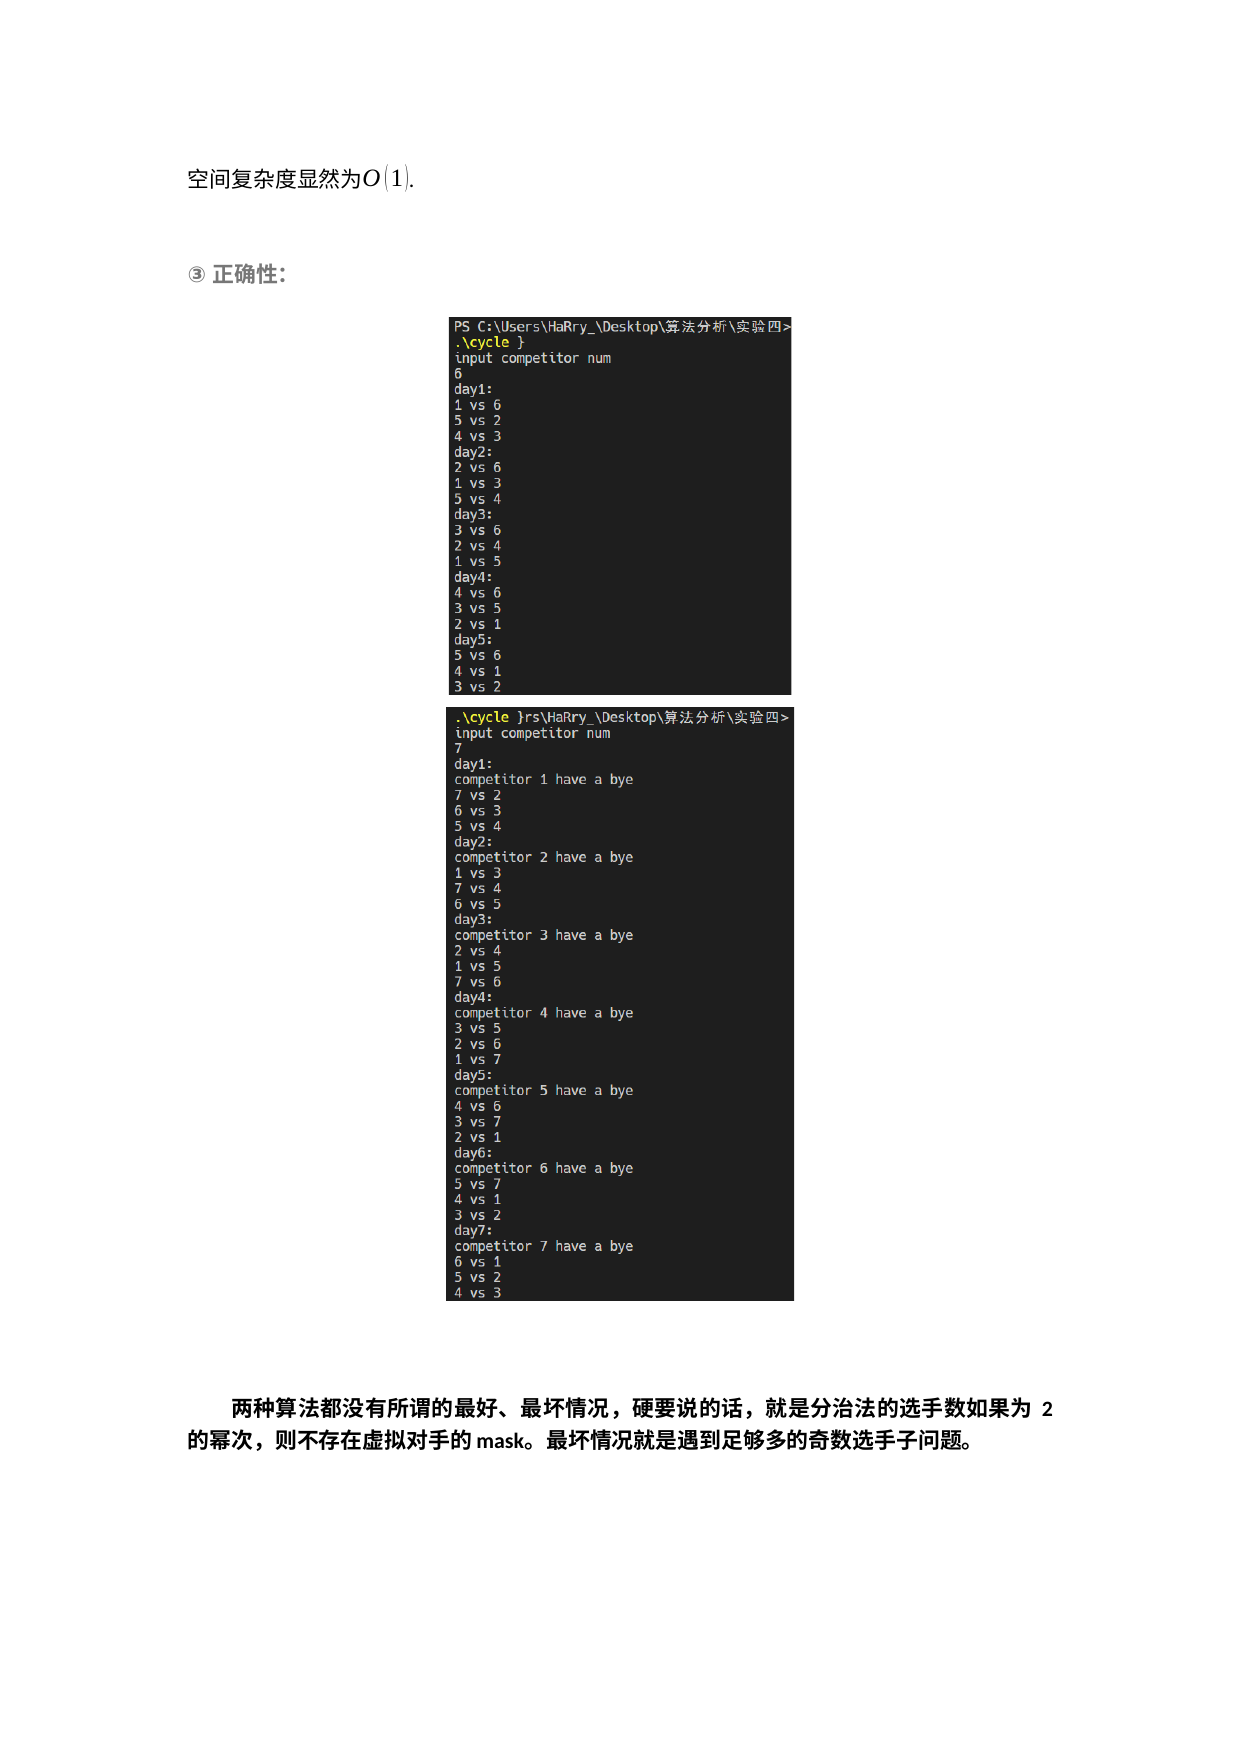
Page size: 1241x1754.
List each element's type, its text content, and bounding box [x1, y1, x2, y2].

picture [448, 317, 792, 695]
text 两种算法都没有所谓的最好、最坏情况，硬要说的话，就是分治法的选手数如果为2的幂次，则不存在虚拟对手的mask。最坏情况就是遇到足够多的奇数选手子问题。 [187, 1390, 1053, 1455]
list 空间复杂度显然为. [187, 162, 1053, 194]
picture [446, 707, 795, 1301]
subtitle 正确性： [187, 256, 1053, 289]
